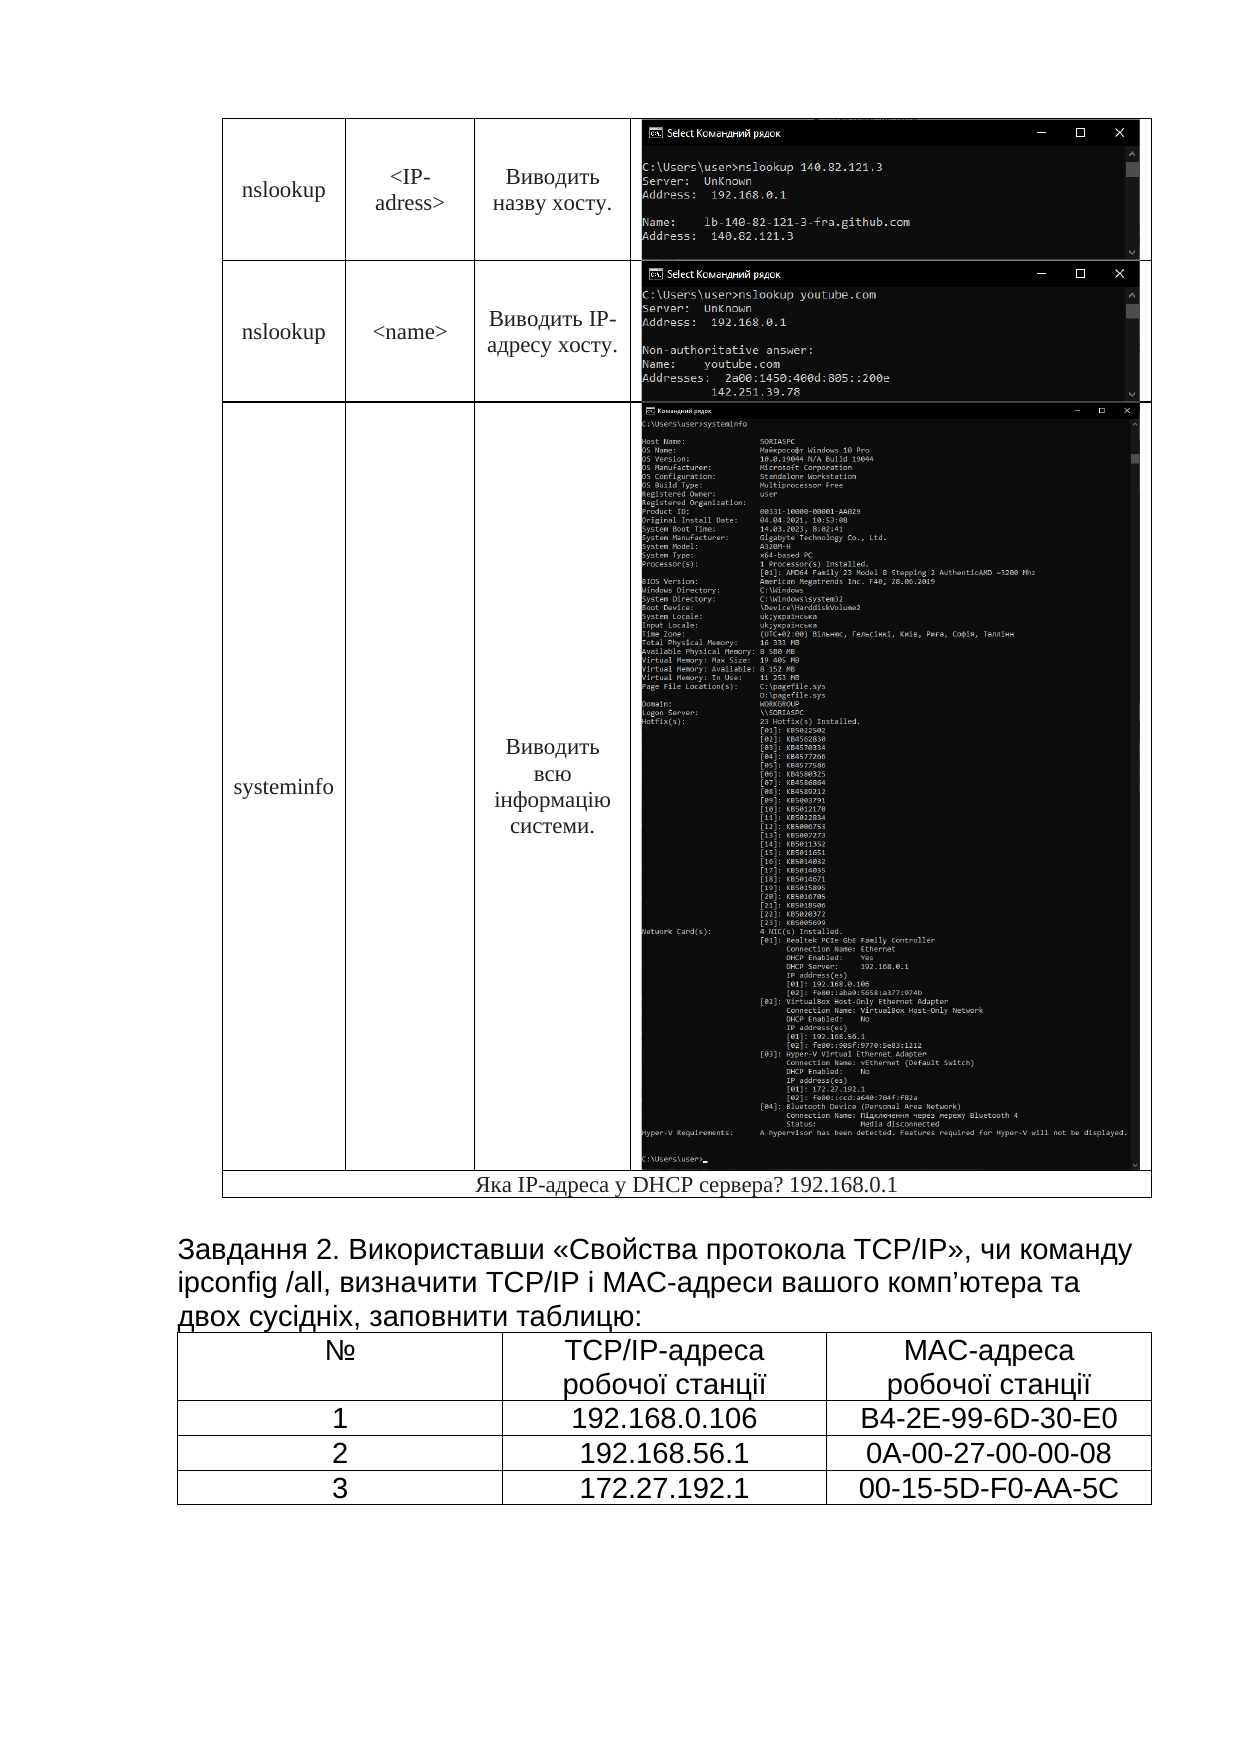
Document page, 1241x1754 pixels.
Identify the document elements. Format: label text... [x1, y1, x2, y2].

table_cell 2 [178, 1436, 502, 1469]
table_cell [631, 119, 641, 260]
table_cell 172.27.192.1 [503, 1471, 826, 1504]
table_cell systeminfo [223, 403, 345, 1170]
picture [641, 119, 1140, 1170]
table_cell 192.168.56.1 [503, 1436, 826, 1469]
table_cell [1140, 119, 1151, 260]
table_cell Яка ІР-адреса у DHCP сервера? 192.168.0.1 [223, 1171, 1151, 1197]
table_cell [1140, 261, 1151, 401]
text Завдання 2. Використавши «Свойства протокола TCP/IP», чи команду ipconfig /all, визначити ТСР/ІР і МАС-адреси вашого комп’ютера та двох сусідніх, заповнити таблицю: [177, 1232, 1152, 1332]
table_cell Виводить всю інформацію системи. [475, 403, 630, 1170]
table_header МАС-адреса робочої станції [827, 1333, 1151, 1400]
table_cell <IP-adress> [346, 119, 474, 260]
table_cell [346, 403, 474, 1170]
table_cell Виводить IP-адресу хосту. [475, 261, 630, 401]
table_header ТСР/ІР-адреса робочої станції [503, 1333, 826, 1400]
table_cell nslookup [223, 119, 345, 260]
table_cell nslookup [223, 261, 345, 401]
table_cell 00-15-5D-F0-AA-5C [827, 1471, 1151, 1504]
table_cell [1140, 403, 1151, 1170]
table_cell 3 [178, 1471, 502, 1504]
table_cell <name> [346, 261, 474, 401]
table_cell B4-2E-99-6D-30-E0 [827, 1401, 1151, 1435]
table_cell 1 [178, 1401, 502, 1435]
table_cell 0A-00-27-00-00-08 [827, 1436, 1151, 1469]
table_cell [631, 261, 641, 401]
table_cell [631, 403, 641, 1170]
table_header № [178, 1333, 502, 1400]
table_cell Виводить назву хосту. [475, 119, 630, 260]
table_cell 192.168.0.106 [503, 1401, 826, 1435]
